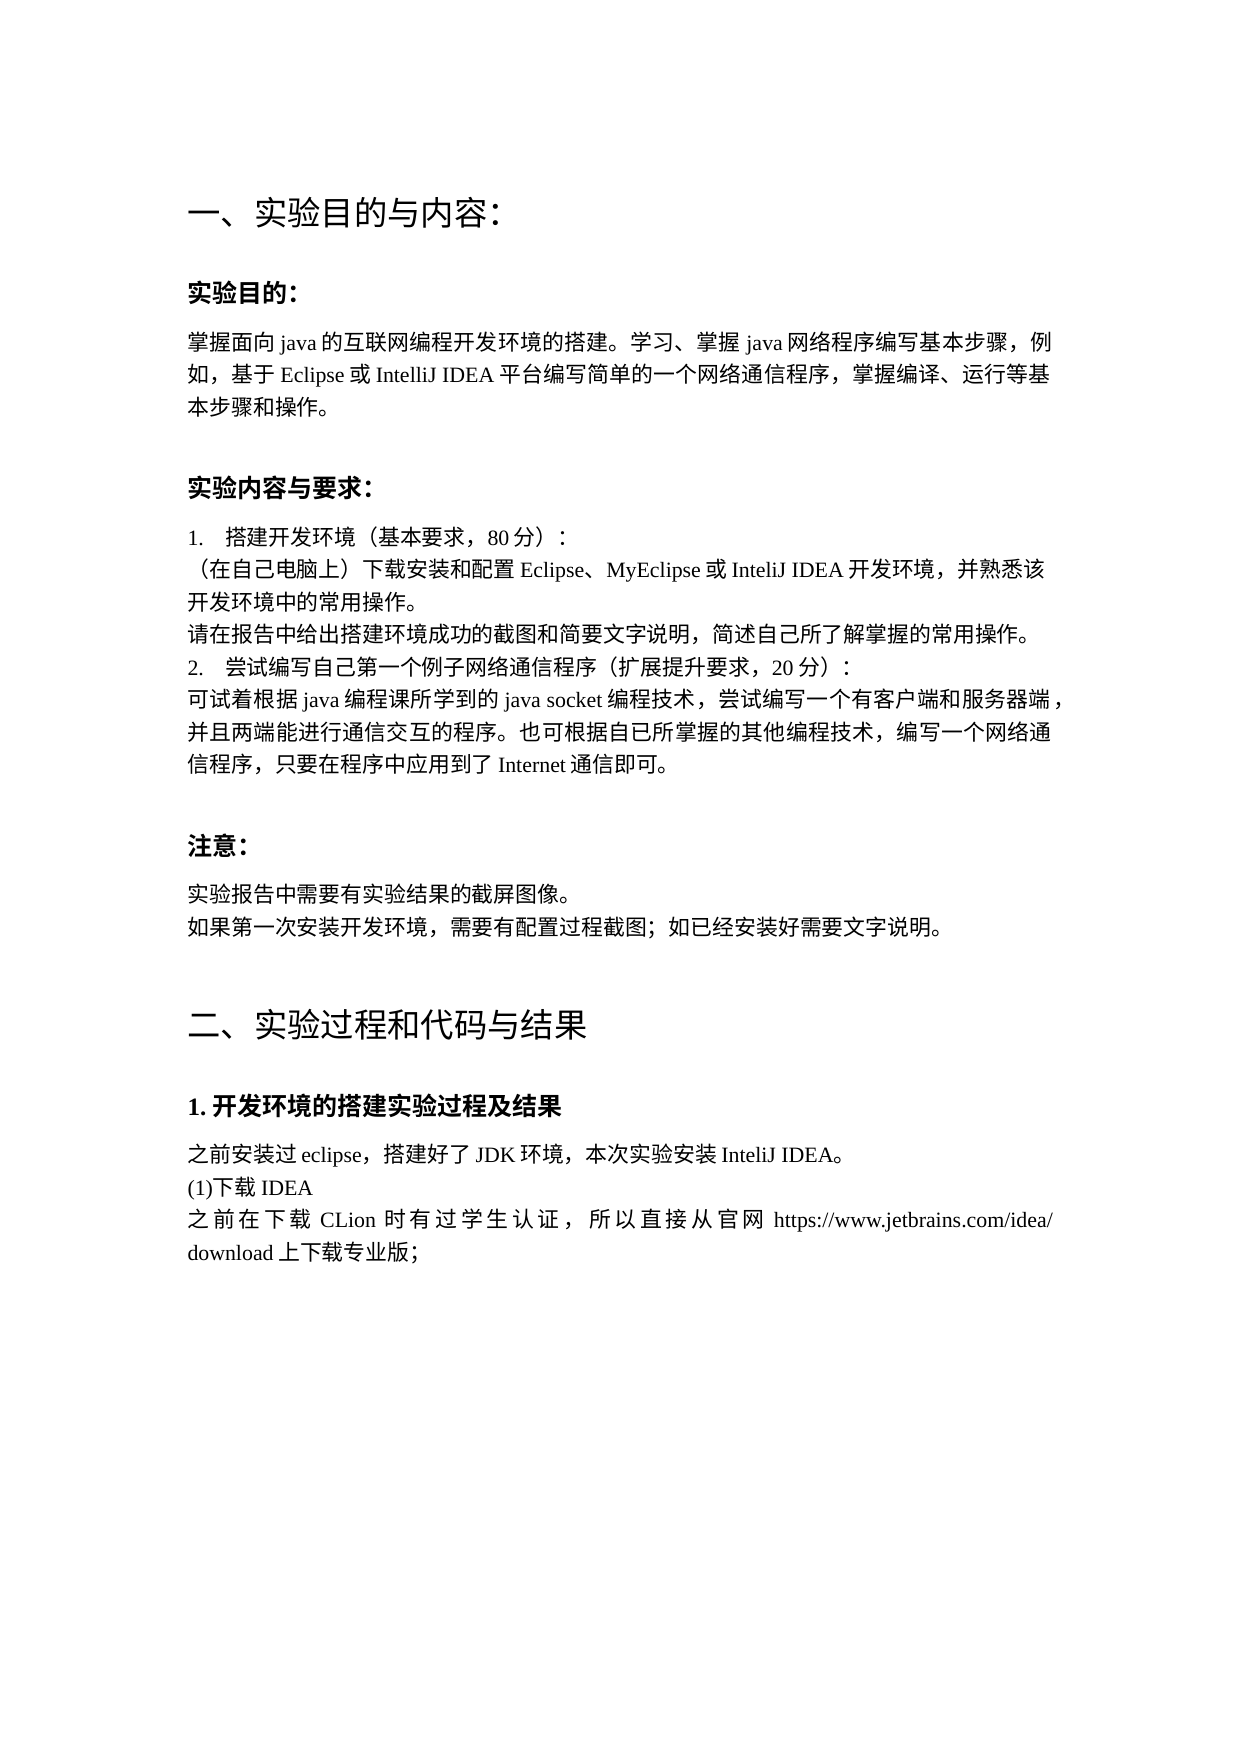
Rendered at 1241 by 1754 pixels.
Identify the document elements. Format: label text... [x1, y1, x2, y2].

list 尝试编写自己第一个例子网络通信程序（扩展提升要求，20分）： [187, 649, 1053, 682]
text 实验报告中需要有实验结果的截屏图像。 [187, 877, 1053, 909]
text (1)下载IDEA [187, 1169, 1053, 1202]
text 实验内容与要求： [187, 454, 1053, 519]
text 1. 开发环境的搭建实验过程及结果 [187, 1072, 1053, 1137]
text 一、实验目的与内容： [187, 178, 1053, 243]
text 实验目的： [187, 259, 1053, 324]
text 之前安装过eclipse，搭建好了JDK环境，本次实验安装InteliJ IDEA。 [187, 1137, 1053, 1169]
text 之前在下载CLion时有过学生认证，所以直接从官网https://www.jetbrains.com/idea/download上下载专业版； [187, 1202, 1053, 1267]
text （在自己电脑上）下载安装和配置Eclipse、MyEclipse或InteliJ IDEA开发环境，并熟悉该开发环境中的常用操作。 [187, 552, 1053, 617]
text 二、实验过程和代码与结果 [187, 991, 1053, 1056]
text 注意： [187, 812, 1053, 877]
text 请在报告中给出搭建环境成功的截图和简要文字说明，简述自己所了解掌握的常用操作。 [187, 617, 1053, 649]
text 掌握面向java的互联网编程开发环境的搭建。学习、掌握java网络程序编写基本步骤，例如，基于Eclipse或IntelliJ IDEA平台编写简单的一个网络通信程序，掌握编译、运行等基本步骤和操作。 [187, 324, 1053, 422]
text 如果第一次安装开发环境，需要有配置过程截图；如已经安装好需要文字说明。 [187, 909, 1053, 942]
list 搭建开发环境（基本要求，80分）： [187, 519, 1053, 552]
text 可试着根据java编程课所学到的java socket编程技术，尝试编写一个有客户端和服务器端，并且两端能进行通信交互的程序。也可根据自已所掌握的其他编程技术，编写一个网络通信程序，只要在程序中应用到了Internet通信即可。 [187, 682, 1053, 779]
